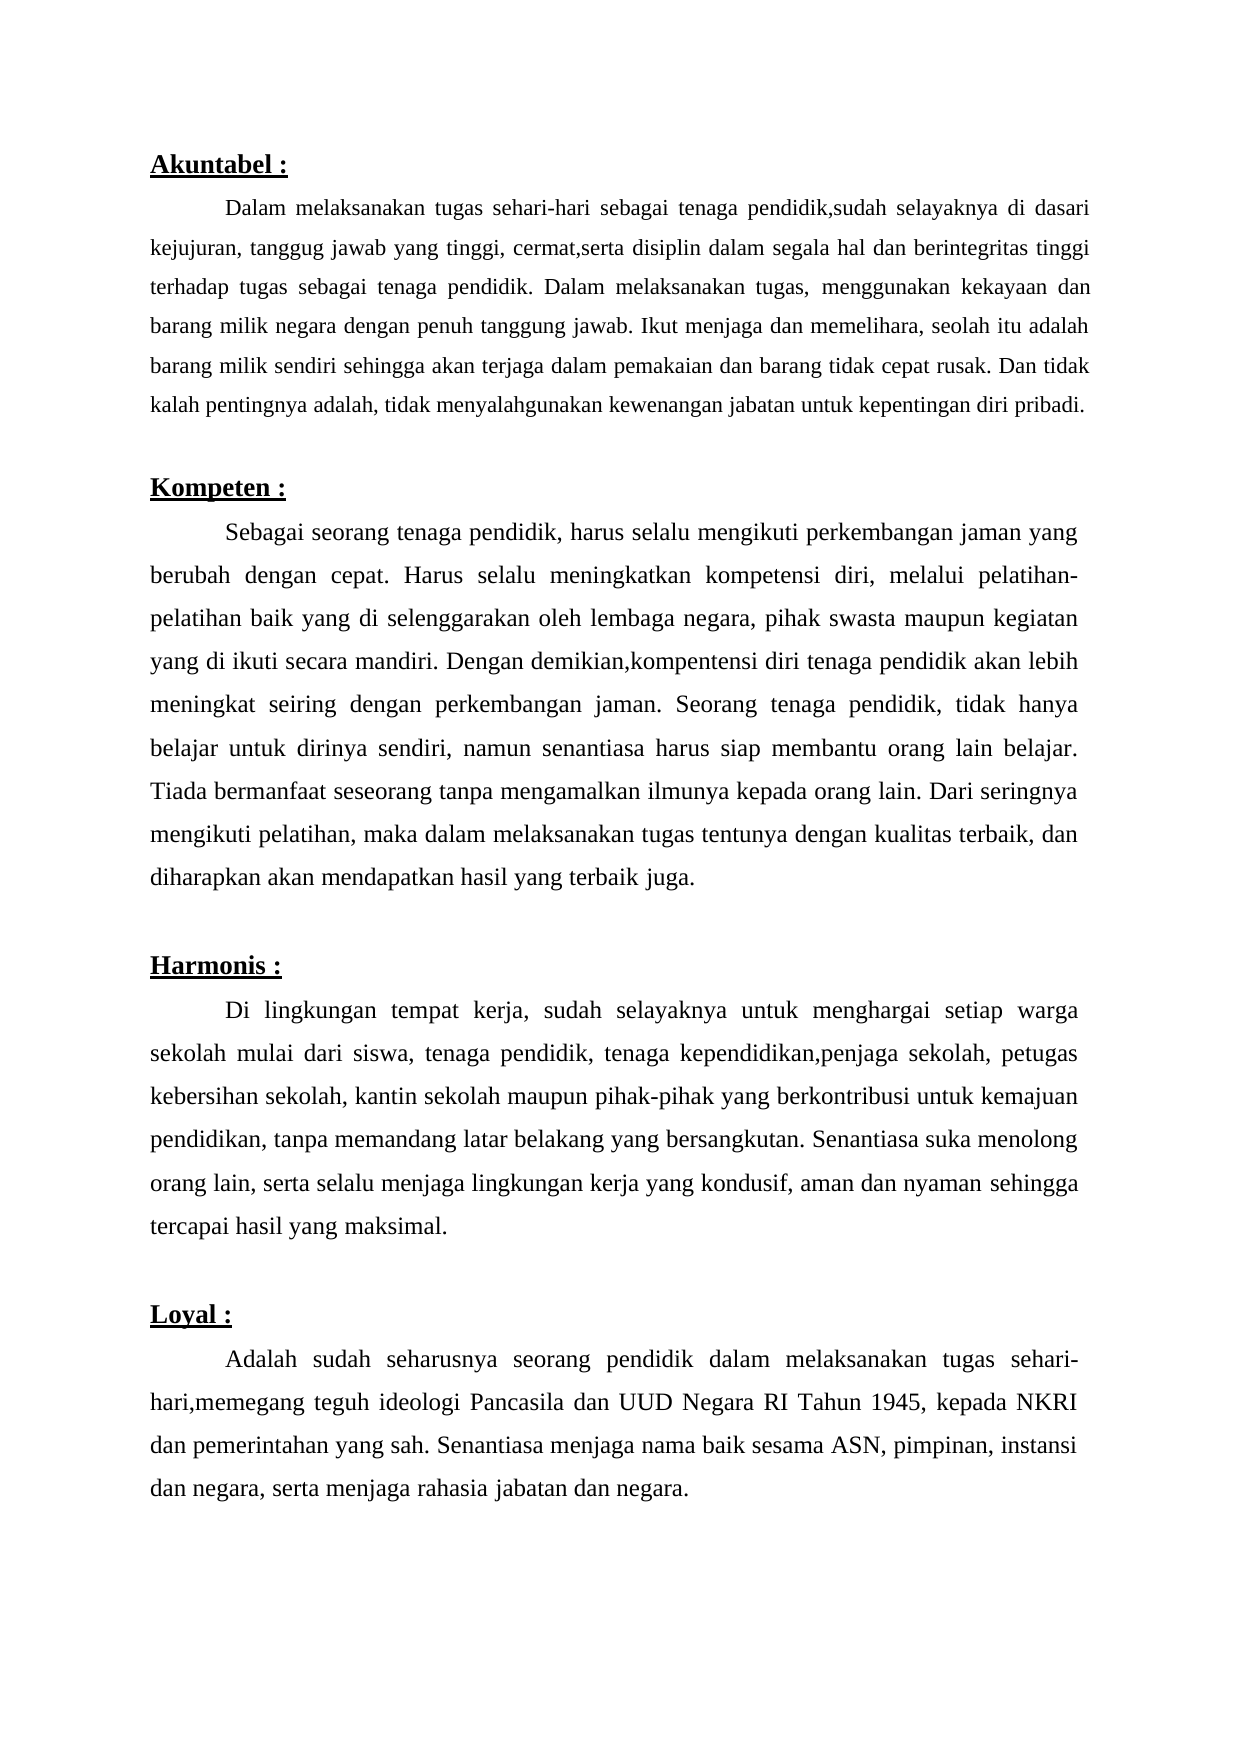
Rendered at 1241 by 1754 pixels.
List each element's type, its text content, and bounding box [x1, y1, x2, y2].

subtitle Akuntabel : [150, 148, 1103, 179]
text Adalah sudah seharusnya seorang pendidik dalam melaksanakan tugas sehari- hari,memegang teguh ideologi Pancasila dan UUD Negara RI Tahun 1945, kepada NKRI dan pemerintahan yang sah. Senantiasa menjaga nama baik sesama ASN, pimpinan, instansi dan negara, serta menjaga rahasia jabatan dan negara. [150, 1344, 1079, 1502]
subtitle Loyal : [150, 1298, 1103, 1329]
subtitle Harmonis : [150, 949, 1103, 980]
subtitle Kompeten : [150, 471, 1103, 502]
text Dalam melaksanakan tugas sehari-hari sebagai tenaga pendidik,sudah selayaknya di dasari kejujuran, tanggug jawab yang tinggi, cermat,serta disiplin dalam segala hal dan berintegritas tinggi terhadap tugas sebagai tenaga pendidik. Dalam melaksanakan tugas, menggunakan kekayaan dan barang milik negara dengan penuh tanggung jawab. Ikut menjaga dan memelihara, seolah itu adalah barang milik sendiri sehingga akan terjaga dalam pemakaian dan barang tidak cepat rusak. Dan tidak kalah pentingnya adalah, tidak menyalahgunakan kewenangan jabatan untuk kepentingan diri pribadi. [150, 194, 1091, 418]
text Sebagai seorang tenaga pendidik, harus selalu mengikuti perkembangan jaman yang berubah dengan cepat. Harus selalu meningkatkan kompetensi diri, melalui pelatihan- pelatihan baik yang di selenggarakan oleh lembaga negara, pihak swasta maupun kegiatan yang di ikuti secara mandiri. Dengan demikian,kompentensi diri tenaga pendidik akan lebih meningkat seiring dengan perkembangan jaman. Seorang tenaga pendidik, tidak hanya belajar untuk dirinya sendiri, namun senantiasa harus siap membantu orang lain belajar. Tiada bermanfaat seseorang tanpa mengamalkan ilmunya kepada orang lain. Dari seringnya mengikuti pelatihan, maka dalam melaksanakan tugas tentunya dengan kualitas terbaik, dan diharapkan akan mendapatkan hasil yang terbaik juga. [150, 517, 1079, 891]
text Di lingkungan tempat kerja, sudah selayaknya untuk menghargai setiap warga sekolah mulai dari siswa, tenaga pendidik, tenaga kependidikan,penjaga sekolah, petugas kebersihan sekolah, kantin sekolah maupun pihak-pihak yang berkontribusi untuk kemajuan pendidikan, tanpa memandang latar belakang yang bersangkutan. Senantiasa suka menolong orang lain, serta selalu menjaga lingkungan kerja yang kondusif, aman dan nyaman sehingga tercapai hasil yang maksimal. [150, 995, 1078, 1239]
